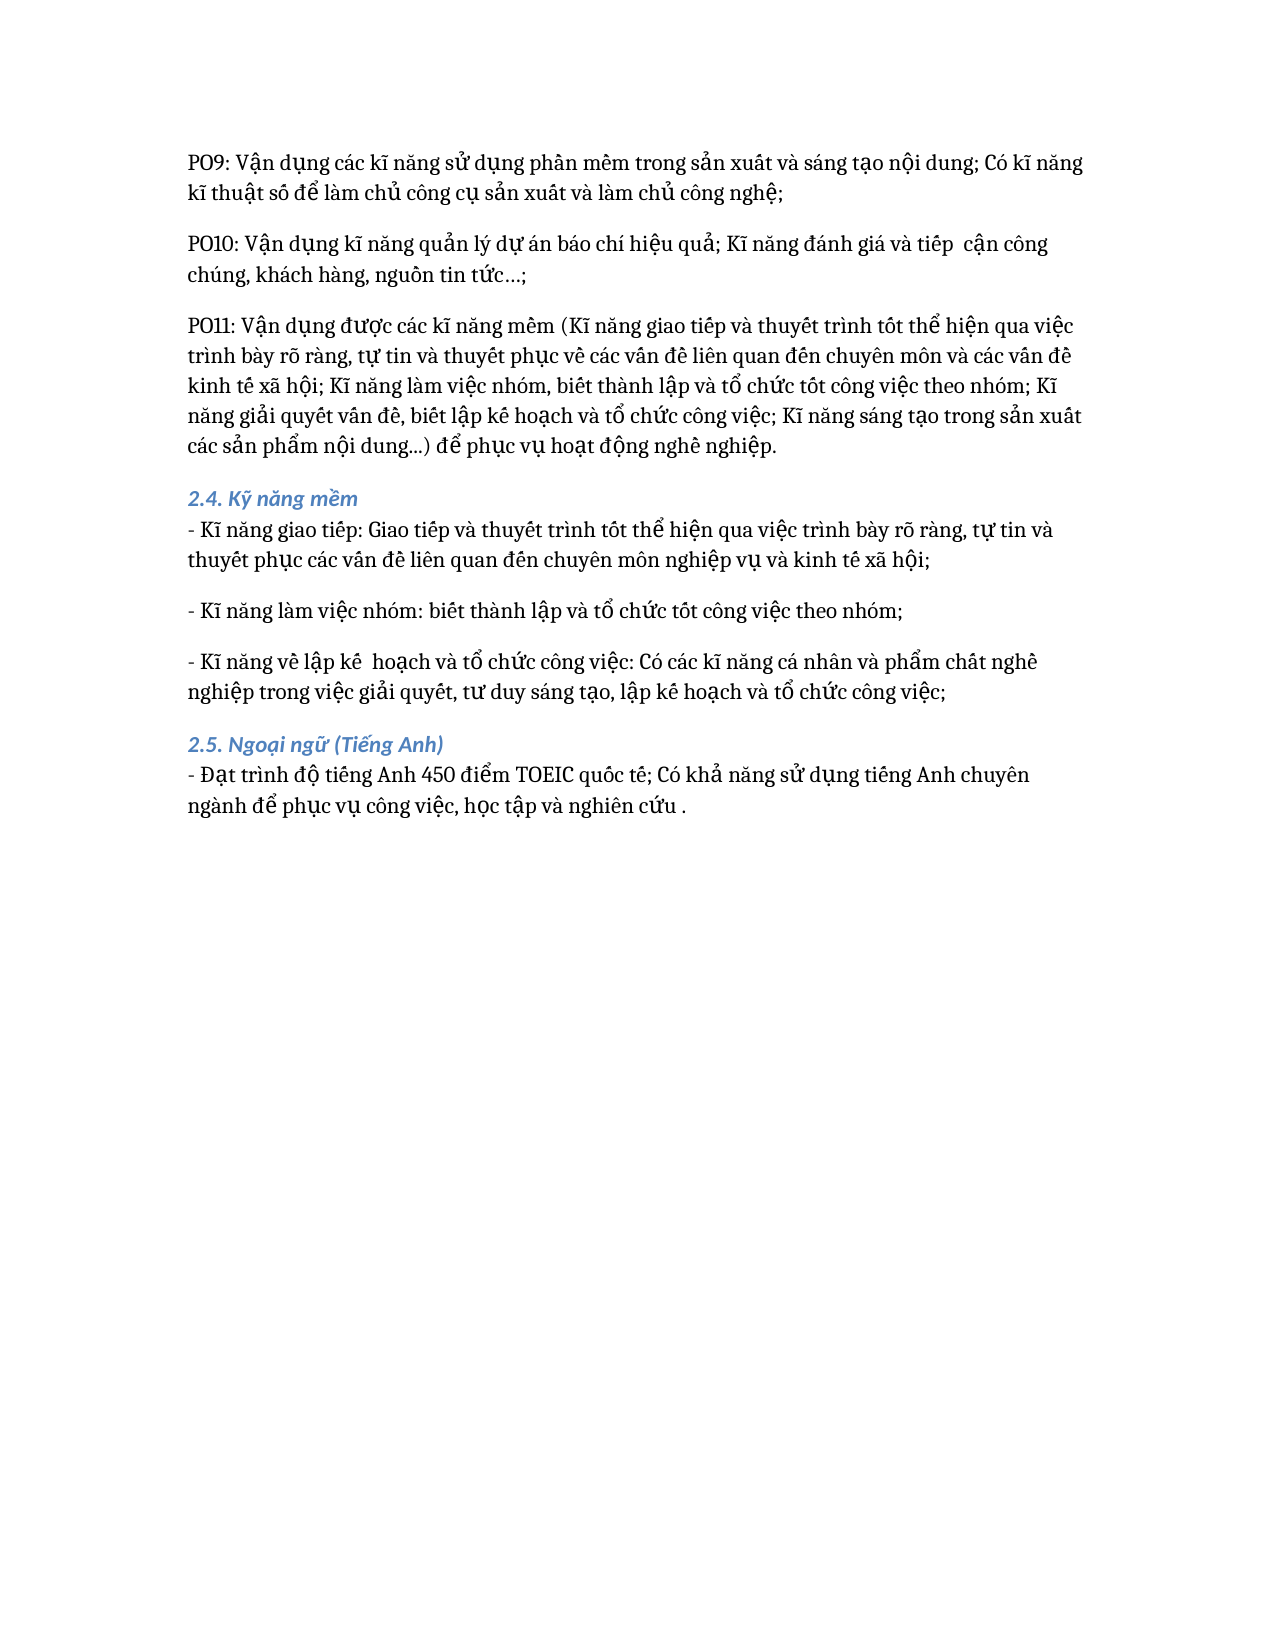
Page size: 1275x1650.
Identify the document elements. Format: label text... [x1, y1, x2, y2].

text - Kĩ năng giao tiếp: Giao tiếp và thuyết trình tốt thể hiện qua việc trình bày rõ ràng, tự tin và thuyết phục các vấn đề liên quan đến chuyên môn nghiệp vụ và kinh tế xã hội; [187, 517, 1087, 573]
text PO10: Vận dụng kĩ năng quản lý dự án báo chí hiệu quả; Kĩ năng đánh giá và tiếp cận công chúng, khách hàng, nguồn tin tức…; [187, 231, 1087, 288]
subtitle 2.4. Kỹ năng mềm [187, 484, 1087, 512]
subtitle 2.5. Ngoại ngữ (Tiếng Anh) [187, 730, 1087, 758]
text PO11: Vận dụng được các kĩ năng mềm (Kĩ năng giao tiếp và thuyết trình tốt thể hiện qua việc trình bày rõ ràng, tự tin và thuyết phục về các vấn đề liên quan đến chuyên môn và các vấn đề kinh tế xã hội; Kĩ năng làm việc nhóm, biết thành lập và tổ chức tốt công việc theo nhóm; Kĩ năng giải quyết vấn đề, biết lập kế hoạch và tổ chức công việc; Kĩ năng sáng tạo trong sản xuất các sản phẩm nội dung...) để phục vụ hoạt động nghề nghiệp. [187, 312, 1087, 460]
text - Kĩ năng làm việc nhóm: biết thành lập và tổ chức tốt công việc theo nhóm; [187, 598, 1087, 624]
text PO9: Vận dụng các kĩ năng sử dụng phần mềm trong sản xuất và sáng tạo nội dung; Có kĩ năng kĩ thuật số để làm chủ công cụ sản xuất và làm chủ công nghệ; [187, 150, 1087, 207]
text - Đạt trình độ tiếng Anh 450 điểm TOEIC quốc tế; Có khả năng sử dụng tiếng Anh chuyên ngành để phục vụ công việc, học tập và nghiên cứu . [187, 762, 1087, 819]
text - Kĩ năng về lập kế hoạch và tổ chức công việc: Có các kĩ năng cá nhân và phẩm chất nghề nghiệp trong việc giải quyết, tư duy sáng tạo, lập kế hoạch và tổ chức công việc; [187, 649, 1087, 705]
